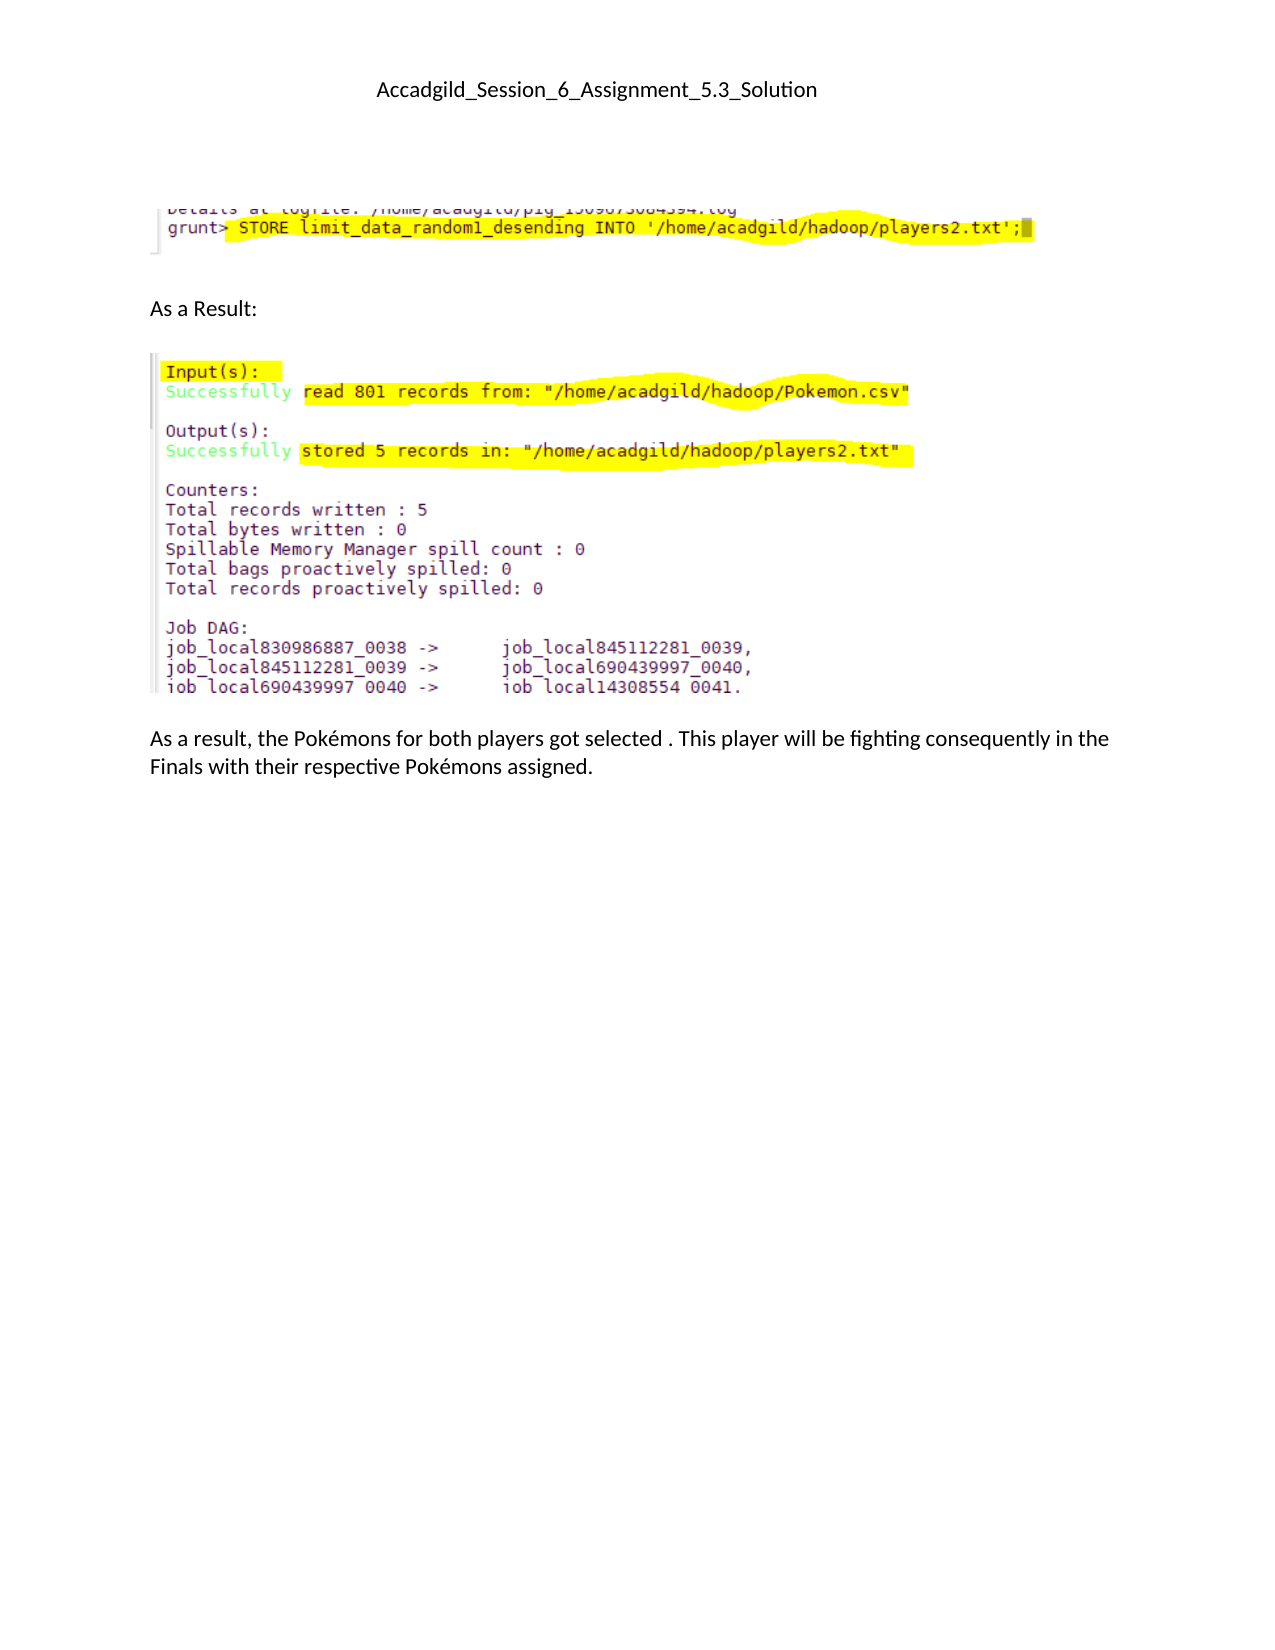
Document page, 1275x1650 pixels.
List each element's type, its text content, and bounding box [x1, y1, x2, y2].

picture [150, 209, 1125, 263]
text As a Result: [150, 294, 1125, 322]
text As a result, the Pokémons for both players got selected . This player will be fighting consequently in the Finals with their respective Pokémons assigned. [150, 724, 1125, 780]
picture [150, 353, 1125, 693]
